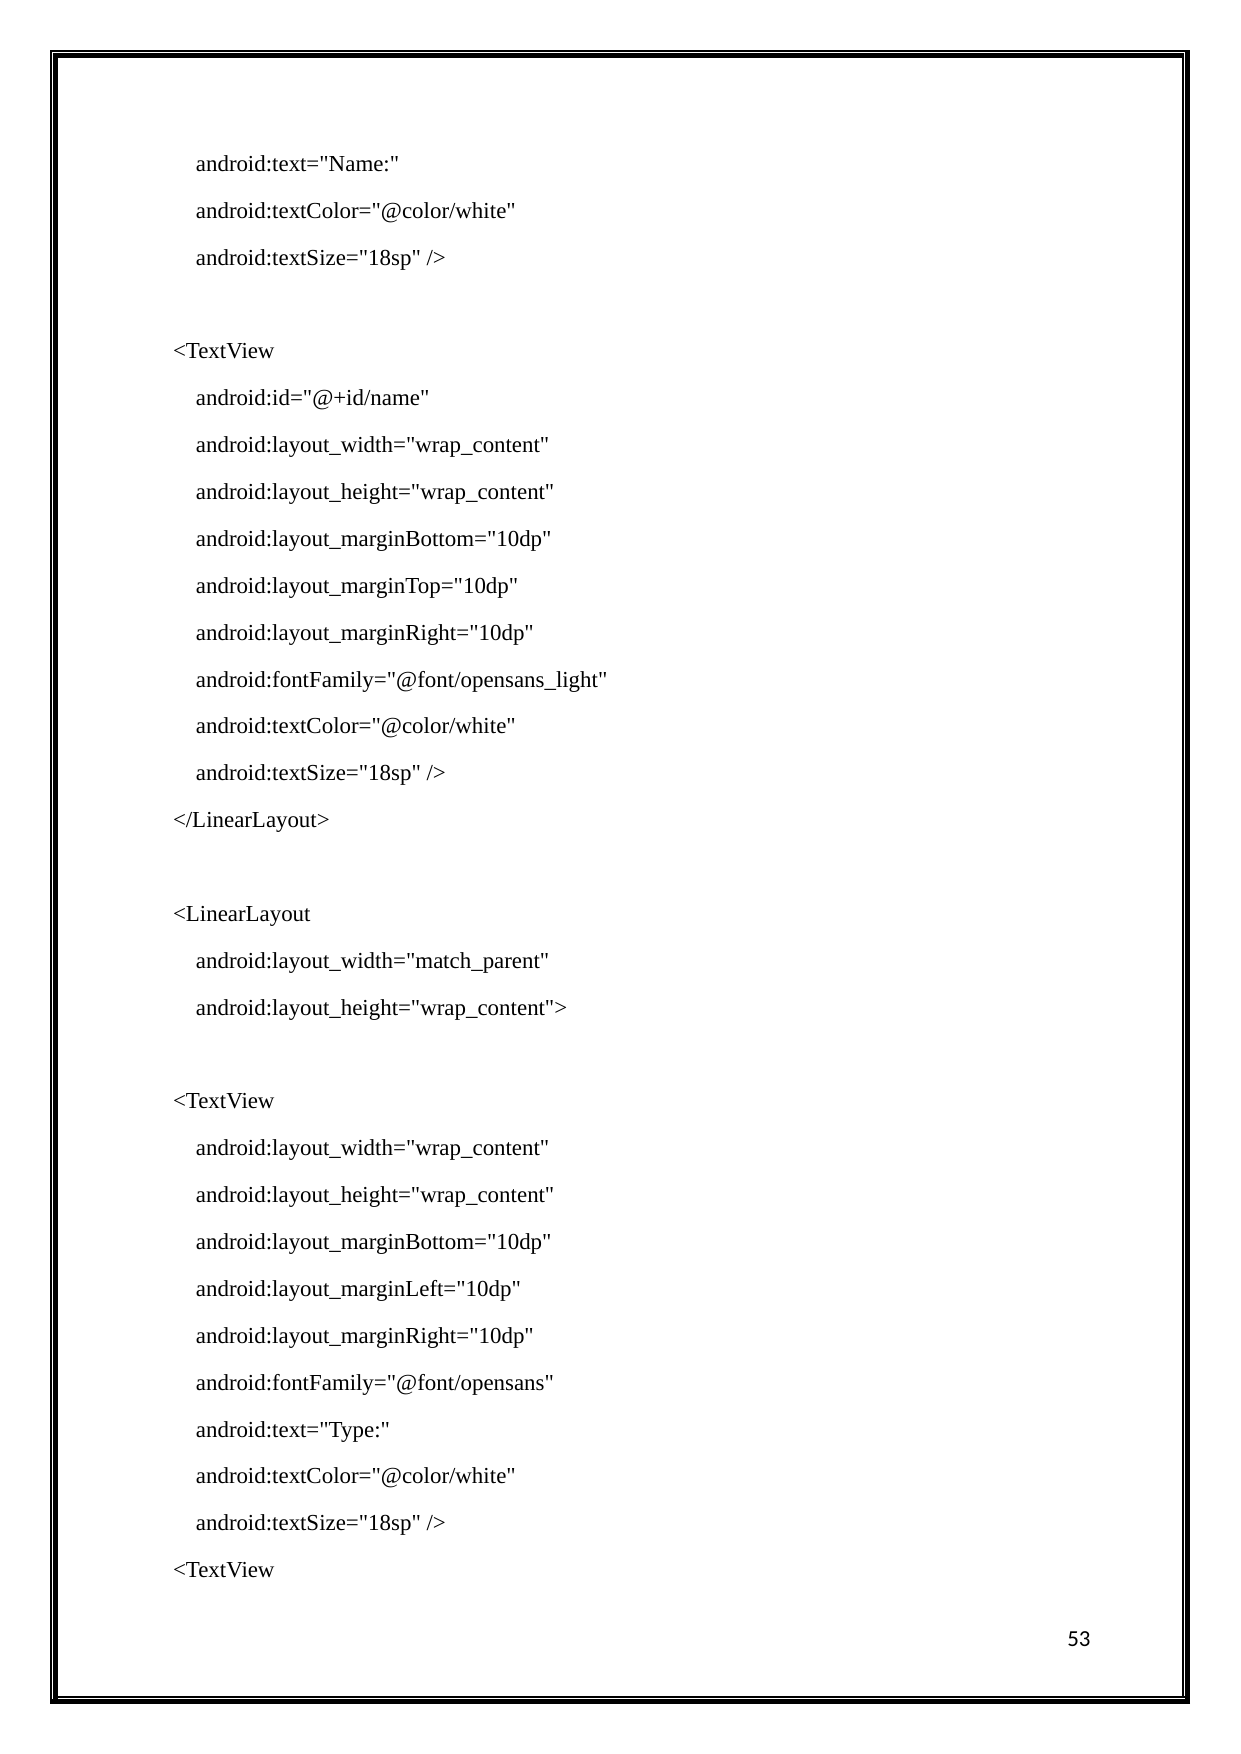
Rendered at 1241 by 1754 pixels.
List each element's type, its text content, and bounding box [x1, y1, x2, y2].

text android:layout_marginBottom="10dp" [150, 1228, 1090, 1254]
text <TextView [150, 1556, 1090, 1583]
text android:layout_width="wrap_content" [150, 431, 1090, 458]
text android:layout_height="wrap_content" [150, 1181, 1090, 1208]
text android:layout_height="wrap_content" [150, 478, 1090, 504]
text android:id="@+id/name" [150, 384, 1090, 411]
text android:textColor="@color/white" [150, 712, 1090, 739]
text android:layout_width="match_parent" [150, 947, 1090, 973]
text android:fontFamily="@font/opensans" [150, 1369, 1090, 1395]
text android:layout_height="wrap_content"> [150, 994, 1090, 1020]
text android:layout_marginRight="10dp" [150, 619, 1090, 645]
text android:text="Type:" [150, 1416, 1090, 1442]
text android:text="Name:" [150, 150, 1090, 176]
text android:layout_marginLeft="10dp" [150, 1275, 1090, 1301]
text android:layout_marginTop="10dp" [150, 572, 1090, 598]
text android:fontFamily="@font/opensans_light" [150, 666, 1090, 692]
text android:textColor="@color/white" [150, 197, 1090, 223]
text android:layout_marginRight="10dp" [150, 1322, 1090, 1348]
text android:textSize="18sp" /> [150, 244, 1090, 270]
text </LinearLayout> [150, 806, 1090, 833]
text android:textColor="@color/white" [150, 1462, 1090, 1489]
text <TextView [150, 337, 1090, 364]
text android:layout_marginBottom="10dp" [150, 525, 1090, 551]
text <TextView [150, 1087, 1090, 1114]
text <LinearLayout [150, 900, 1090, 926]
text android:layout_width="wrap_content" [150, 1134, 1090, 1161]
text android:textSize="18sp" /> [150, 1509, 1090, 1536]
text android:textSize="18sp" /> [150, 759, 1090, 786]
